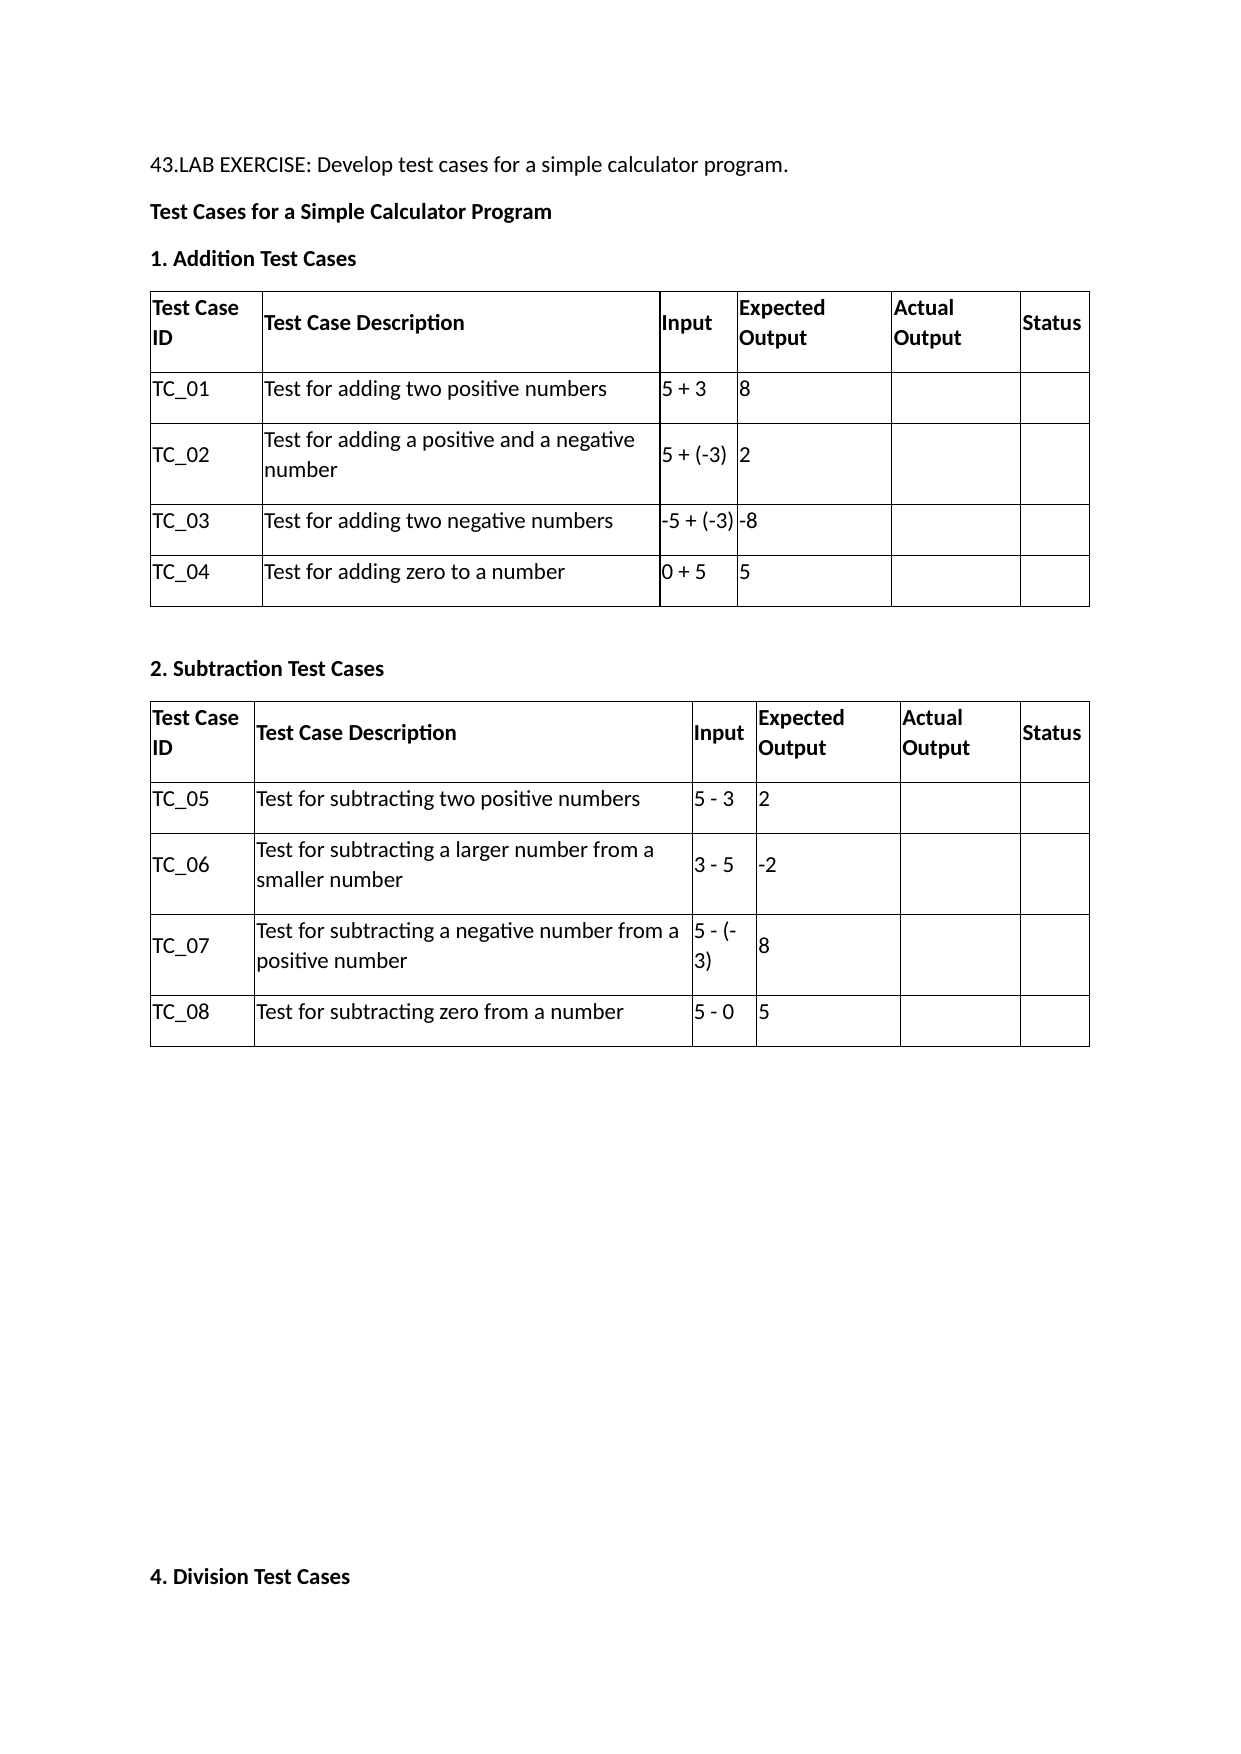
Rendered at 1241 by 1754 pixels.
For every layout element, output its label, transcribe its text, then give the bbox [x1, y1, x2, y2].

table_cell [1021, 373, 1089, 423]
table_cell [1021, 834, 1089, 914]
table_cell 2 [738, 424, 891, 504]
table_cell 2 [757, 783, 900, 833]
table_cell TC_04 [151, 556, 262, 606]
table_cell TC_02 [151, 424, 262, 504]
table_cell 8 [757, 915, 900, 995]
table_header Actual Output [901, 702, 1020, 782]
table_cell Test for subtracting a larger number from a smaller number [255, 834, 692, 914]
text 4. Division Test Cases [150, 1562, 1090, 1591]
table_cell 5 [738, 556, 891, 606]
table_header Test Case ID [151, 702, 254, 782]
table_cell 0 + 5 [661, 556, 737, 606]
table_cell 5 - 0 [693, 996, 756, 1046]
table_cell TC_05 [151, 783, 254, 833]
table_cell [901, 915, 1020, 995]
table_cell [892, 424, 1020, 504]
table_cell [892, 505, 1020, 555]
table_cell [901, 834, 1020, 914]
table_cell [1021, 556, 1089, 606]
table_cell Test for subtracting a negative number from a positive number [255, 915, 692, 995]
table_cell TC_01 [151, 373, 262, 423]
table_cell Test for subtracting two positive numbers [255, 783, 692, 833]
table_cell [892, 373, 1020, 423]
table_cell -8 [738, 505, 891, 555]
table_cell Test for subtracting zero from a number [255, 996, 692, 1046]
table_header Actual Output [892, 292, 1020, 372]
table_header Input [661, 292, 737, 372]
table_cell [1021, 505, 1089, 555]
table_cell [1021, 424, 1089, 504]
table_header Test Case Description [263, 292, 659, 372]
text 2. Subtraction Test Cases [150, 654, 1090, 682]
table_cell TC_03 [151, 505, 262, 555]
table_cell [1021, 915, 1089, 995]
table_cell [1021, 996, 1089, 1046]
table_cell 3 - 5 [693, 834, 756, 914]
text Test Cases for a Simple Calculator Program [150, 197, 1090, 225]
table_cell TC_08 [151, 996, 254, 1046]
table_header Expected Output [757, 702, 900, 782]
table_cell [901, 783, 1020, 833]
text 43.LAB EXERCISE: Develop test cases for a simple calculator program. [150, 150, 1090, 178]
table_cell Test for adding a positive and a negative number [263, 424, 659, 504]
table_header Expected Output [738, 292, 891, 372]
table_cell [1021, 783, 1089, 833]
table_cell 5 - (-3) [693, 915, 756, 995]
table_cell [892, 556, 1020, 606]
table_header Input [693, 702, 756, 782]
table_cell 5 [757, 996, 900, 1046]
table_cell TC_07 [151, 915, 254, 995]
table_cell Test for adding two positive numbers [263, 373, 659, 423]
table_cell -5 + (-3) [661, 505, 737, 555]
table_cell [901, 996, 1020, 1046]
table_header Test Case ID [151, 292, 262, 372]
table_cell 8 [738, 373, 891, 423]
table_cell 5 + (-3) [661, 424, 737, 504]
table_cell Test for adding zero to a number [263, 556, 659, 606]
table_cell 5 - 3 [693, 783, 756, 833]
table_cell -2 [757, 834, 900, 914]
table_cell TC_06 [151, 834, 254, 914]
table_cell 5 + 3 [661, 373, 737, 423]
table_header Status [1021, 292, 1089, 372]
table_header Status [1021, 702, 1089, 782]
table_cell Test for adding two negative numbers [263, 505, 659, 555]
table_header Test Case Description [255, 702, 692, 782]
text 1. Addition Test Cases [150, 244, 1090, 272]
